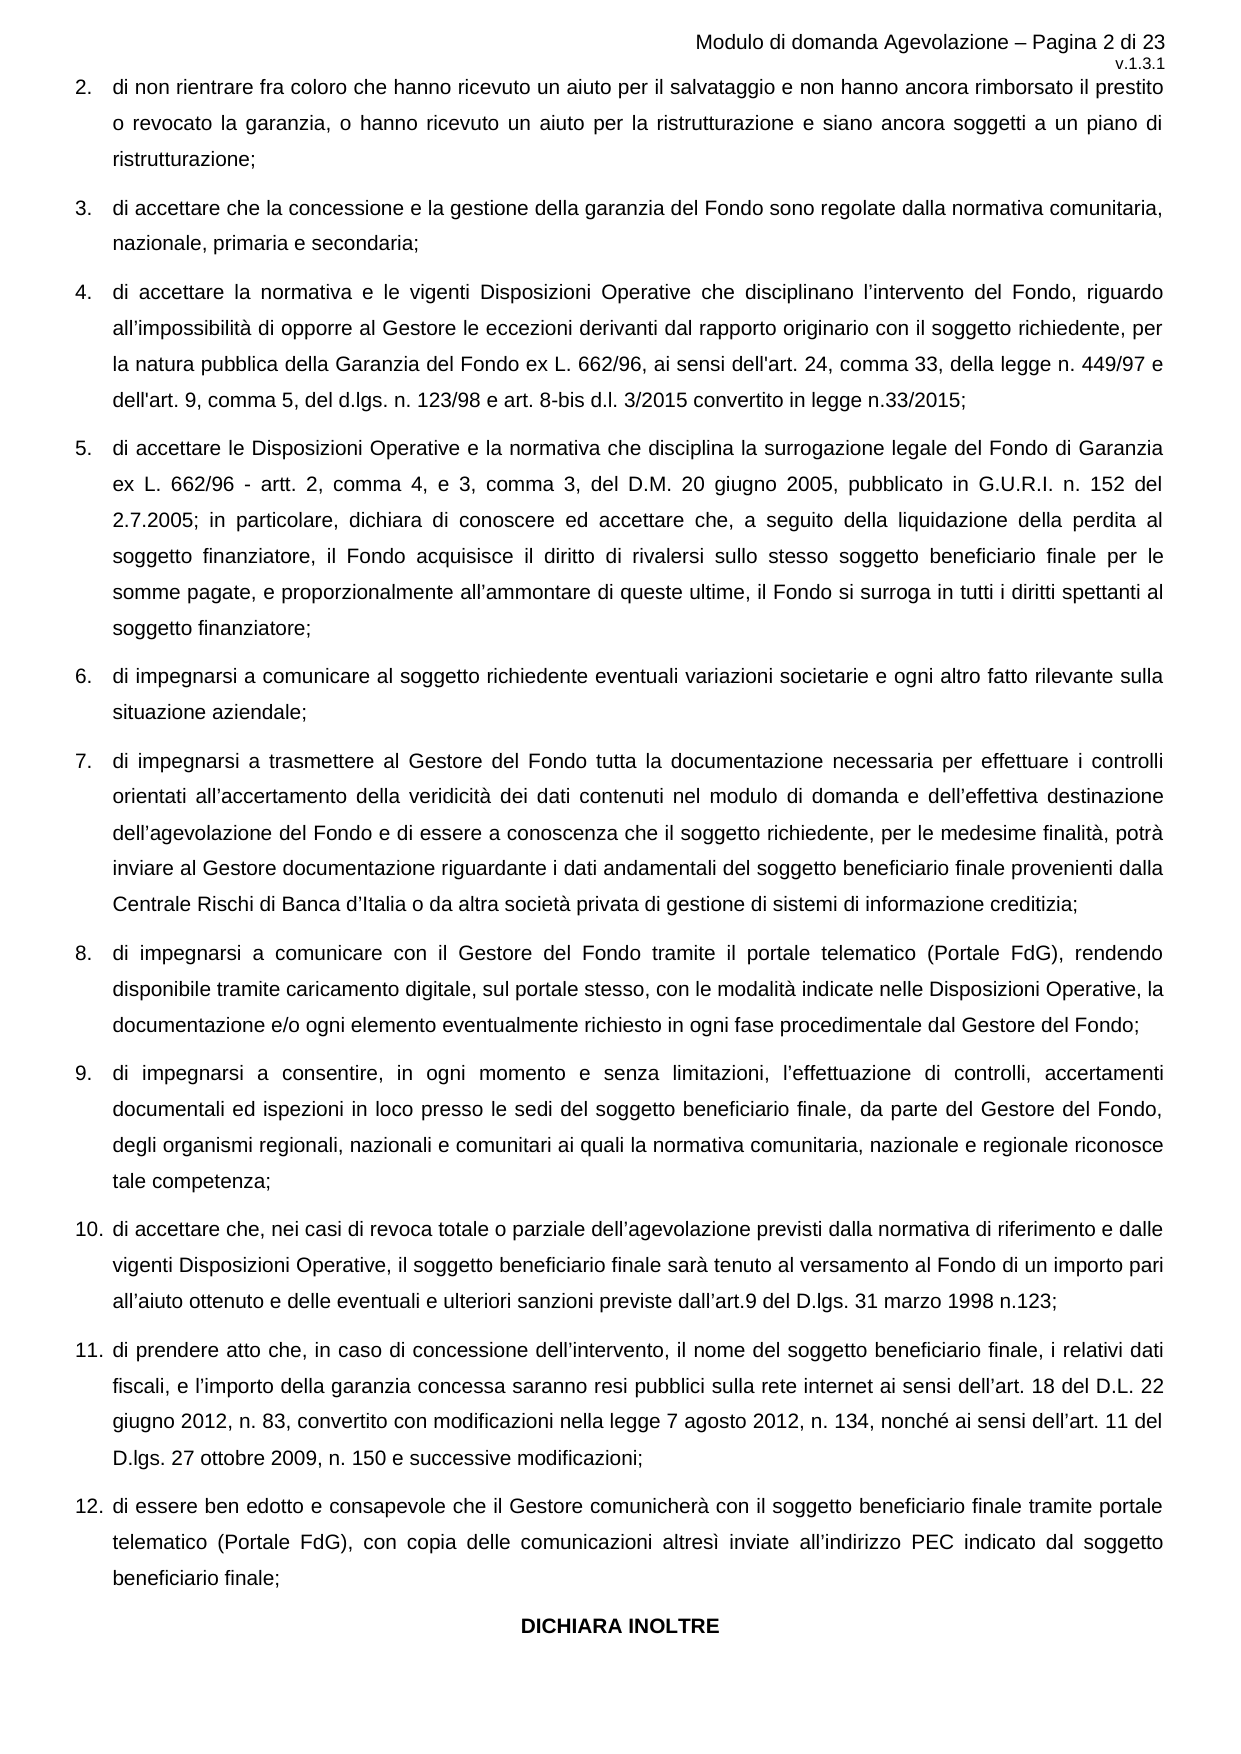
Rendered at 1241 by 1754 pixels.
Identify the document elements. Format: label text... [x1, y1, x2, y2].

list di impegnarsi a comunicare con il Gestore del Fondo tramite il portale telematico (Portale FdG), rendendo disponibile tramite caricamento digitale, sul portale stesso, con le modalità indicate nelle Disposizioni Operative, la documentazione e/o ogni elemento eventualmente richiesto in ogni fase procedimentale dal Gestore del Fondo; [75, 941, 1165, 1036]
text DICHIARA INOLTRE [75, 1614, 1165, 1638]
list di non rientrare fra coloro che hanno ricevuto un aiuto per il salvataggio e non hanno ancora rimborsato il prestito o revocato la garanzia, o hanno ricevuto un aiuto per la ristrutturazione e siano ancora soggetti a un piano di ristrutturazione; [75, 75, 1165, 171]
list di impegnarsi a comunicare al soggetto richiedente eventuali variazioni societarie e ogni altro fatto rilevante sulla situazione aziendale; [75, 664, 1165, 724]
list di accettare che la concessione e la gestione della garanzia del Fondo sono regolate dalla normativa comunitaria, nazionale, primaria e secondaria; [75, 195, 1165, 255]
list di impegnarsi a trasmettere al Gestore del Fondo tutta la documentazione necessaria per effettuare i controlli orientati all’accertamento della veridicità dei dati contenuti nel modulo di domanda e dell’effettiva destinazione dell’agevolazione del Fondo e di essere a conoscenza che il soggetto richiedente, per le medesime finalità, potrà inviare al Gestore documentazione riguardante i dati andamentali del soggetto beneficiario finale provenienti dalla Centrale Rischi di Banca d’Italia o da altra società privata di gestione di sistemi di informazione creditizia; [75, 748, 1165, 916]
list di impegnarsi a consentire, in ogni momento e senza limitazioni, l’effettuazione di controlli, accertamenti documentali ed ispezioni in loco presso le sedi del soggetto beneficiario finale, da parte del Gestore del Fondo, degli organismi regionali, nazionali e comunitari ai quali la normativa comunitaria, nazionale e regionale riconosce tale competenza; [75, 1061, 1165, 1193]
list di essere ben edotto e consapevole che il Gestore comunicherà con il soggetto beneficiario finale tramite portale telematico (Portale FdG), con copia delle comunicazioni altresì inviate all’indirizzo PEC indicato dal soggetto beneficiario finale; [75, 1494, 1165, 1589]
list di prendere atto che, in caso di concessione dell’intervento, il nome del soggetto beneficiario finale, i relativi dati fiscali, e l’importo della garanzia concessa saranno resi pubblici sulla rete internet ai sensi dell’art. 18 del D.L. 22 giugno 2012, n. 83, convertito con modificazioni nella legge 7 agosto 2012, n. 134, nonché ai sensi dell’art. 11 del D.lgs. 27 ottobre 2009, n. 150 e successive modificazioni; [75, 1337, 1165, 1469]
list di accettare che, nei casi di revoca totale o parziale dell’agevolazione previsti dalla normativa di riferimento e dalle vigenti Disposizioni Operative, il soggetto beneficiario finale sarà tenuto al versamento al Fondo di un importo pari all’aiuto ottenuto e delle eventuali e ulteriori sanzioni previste dall’art.9 del D.lgs. 31 marzo 1998 n.123; [75, 1217, 1165, 1313]
list di accettare la normativa e le vigenti Disposizioni Operative che disciplinano l’intervento del Fondo, riguardo all’impossibilità di opporre al Gestore le eccezioni derivanti dal rapporto originario con il soggetto richiedente, per la natura pubblica della Garanzia del Fondo ex L. 662/96, ai sensi dell'art. 24, comma 33, della legge n. 449/97 e dell'art. 9, comma 5, del d.lgs. n. 123/98 e art. 8-bis d.l. 3/2015 convertito in legge n.33/2015; [75, 280, 1165, 411]
list di accettare le Disposizioni Operative e la normativa che disciplina la surrogazione legale del Fondo di Garanzia ex L. 662/96 - artt. 2, comma 4, e 3, comma 3, del D.M. 20 giugno 2005, pubblicato in G.U.R.I. n. 152 del 2.7.2005; in particolare, dichiara di conoscere ed accettare che, a seguito della liquidazione della perdita al soggetto finanziatore, il Fondo acquisisce il diritto di rivalersi sullo stesso soggetto beneficiario finale per le somme pagate, e proporzionalmente all’ammontare di queste ultime, il Fondo si surroga in tutti i diritti spettanti al soggetto finanziatore; [75, 436, 1165, 639]
